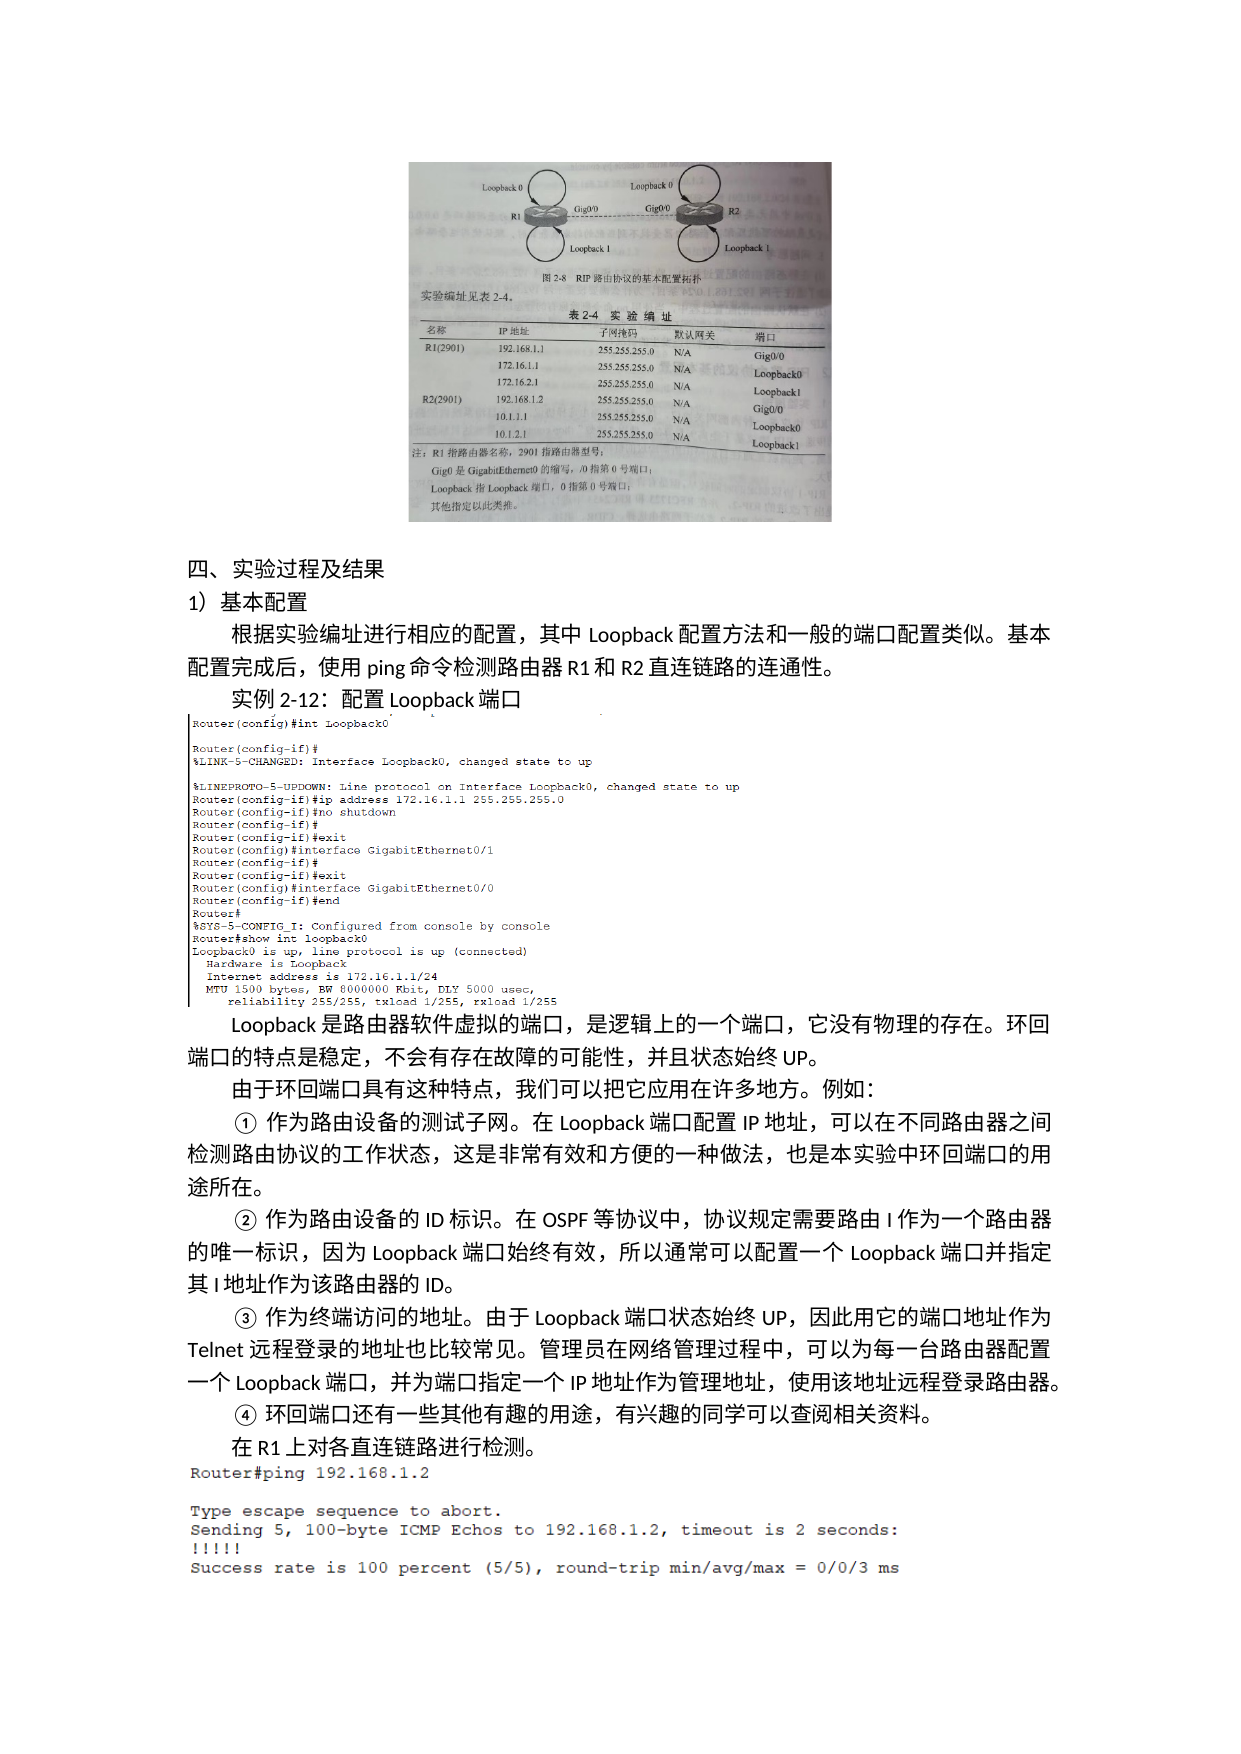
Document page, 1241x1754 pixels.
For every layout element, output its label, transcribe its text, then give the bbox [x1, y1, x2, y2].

list 实验过程及结果 [187, 552, 1053, 584]
picture [187, 714, 780, 1007]
text 在R1上对各直连链路进行检测。 [187, 1429, 1053, 1462]
text ④环回端口还有一些其他有趣的用途，有兴趣的同学可以查阅相关资料。 [187, 1397, 1053, 1429]
text ③作为终端访问的地址。由于Loopback端口状态始终UP，因此用它的端口地址作为Telnet 远程登录的地址也比较常见。管理员在网络管理过程中，可以为每一台路由器配置一个Loopback端口，并为端口指定一个IP地址作为管理地址，使用该地址远程登录路由器。 [187, 1299, 1053, 1397]
text 1）基本配置 [187, 584, 1053, 617]
picture [408, 162, 832, 522]
text Loopback 是路由器软件虚拟的端口，是逻辑上的一个端口，它没有物理的存在。环回端口的特点是稳定，不会有存在故障的可能性，并且状态始终UP。 [187, 1007, 1053, 1072]
text ① 作为路由设备的测试子网。在Loopback端口配置IP地址，可以在不同路由器之间检测路由协议的工作状态，这是非常有效和方便的一种做法，也是本实验中环回端口的用途所在。 [187, 1104, 1053, 1202]
text 由于环回端口具有这种特点，我们可以把它应用在许多地方。例如： [187, 1072, 1053, 1104]
text 根据实验编址进行相应的配置，其中Loopback配置方法和一般的端口配置类似。基本配置完成后，使用ping命令检测路由器R1和R2直连链路的连通性。 [187, 617, 1053, 682]
text 实例2-12：配置Loopback端口 [187, 682, 1053, 714]
text ②作为路由设备的ID标识。在OSPF等协议中，协议规定需要路由I作为一个路由器的唯一标识，因为Loopback端口始终有效，所以通常可以配置一个Loopback端口并指定其I地址作为该路由器的ID。 [187, 1202, 1053, 1299]
picture [187, 1462, 927, 1579]
